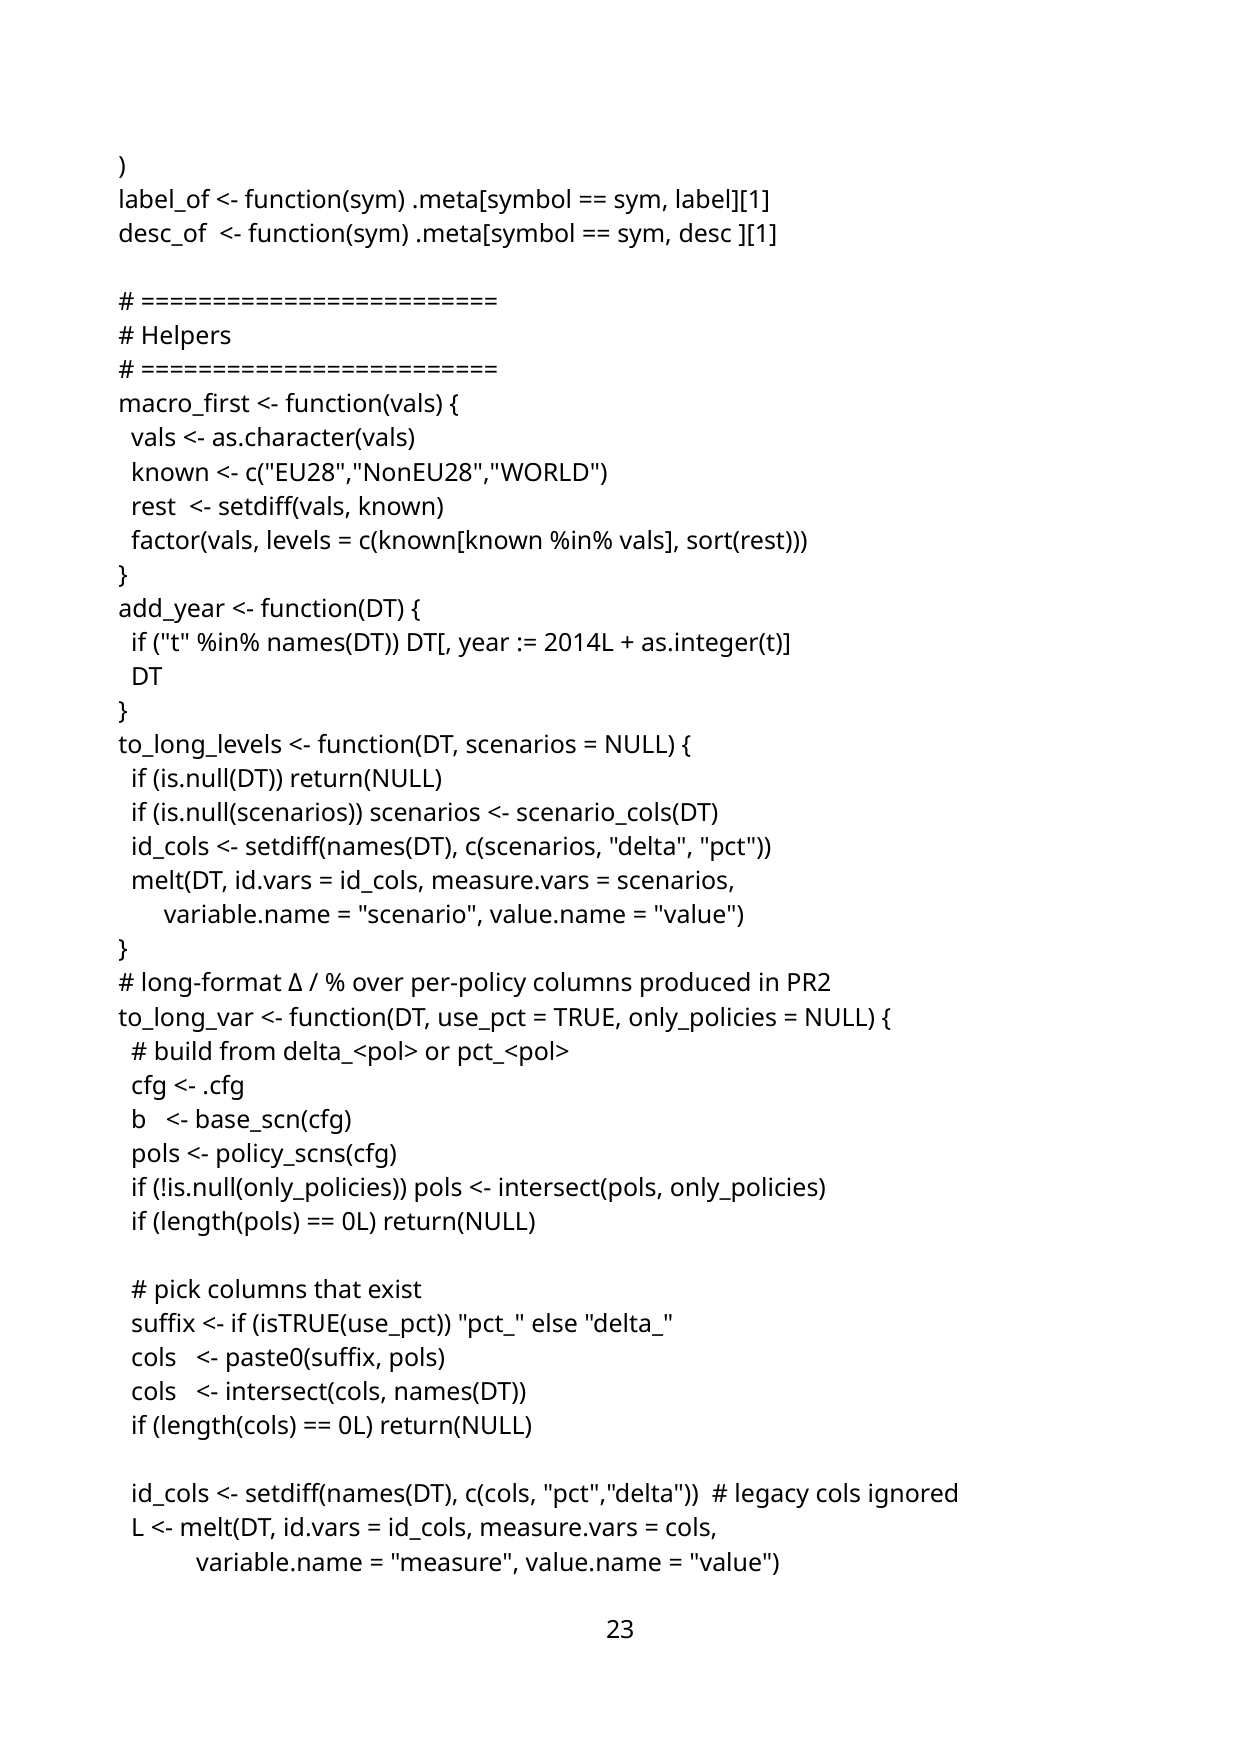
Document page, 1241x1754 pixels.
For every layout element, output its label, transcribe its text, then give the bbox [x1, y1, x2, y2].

text id_cols <- setdiff(names(DT), c(cols, "pct","delta")) # legacy cols ignored [118, 1476, 1122, 1510]
text DT [118, 658, 1122, 693]
text L <- melt(DT, id.vars = id_cols, measure.vars = cols, [118, 1510, 1122, 1544]
text id_cols <- setdiff(names(DT), c(scenarios, "delta", "pct")) [118, 829, 1122, 863]
text } [118, 931, 1122, 965]
text if (length(pols) == 0L) return(NULL) [118, 1203, 1122, 1238]
text desc_of <- function(sym) .meta[symbol == sym, desc ][1] [118, 216, 1122, 250]
text # long-format Δ / % over per-policy columns produced in PR2 [118, 965, 1122, 999]
text factor(vals, levels = c(known[known %in% vals], sort(rest))) [118, 522, 1122, 556]
text melt(DT, id.vars = id_cols, measure.vars = scenarios, [118, 863, 1122, 897]
text } [118, 693, 1122, 727]
text variable.name = "measure", value.name = "value") [118, 1544, 1122, 1578]
text # Helpers [118, 318, 1122, 352]
text add_year <- function(DT) { [118, 590, 1122, 624]
text to_long_levels <- function(DT, scenarios = NULL) { [118, 727, 1122, 761]
text # build from delta_<pol> or pct_<pol> [118, 1033, 1122, 1067]
text if (is.null(scenarios)) scenarios <- scenario_cols(DT) [118, 795, 1122, 829]
text ) [118, 148, 1122, 182]
text # ========================= [118, 284, 1122, 318]
text if (is.null(DT)) return(NULL) [118, 761, 1122, 795]
text variable.name = "scenario", value.name = "value") [118, 897, 1122, 931]
text cols <- paste0(suffix, pols) [118, 1340, 1122, 1374]
text suffix <- if (isTRUE(use_pct)) "pct_" else "delta_" [118, 1306, 1122, 1340]
text if (length(cols) == 0L) return(NULL) [118, 1408, 1122, 1442]
text vals <- as.character(vals) [118, 420, 1122, 454]
text cfg <- .cfg [118, 1067, 1122, 1101]
text label_of <- function(sym) .meta[symbol == sym, label][1] [118, 182, 1122, 216]
text known <- c("EU28","NonEU28","WORLD") [118, 454, 1122, 488]
text macro_first <- function(vals) { [118, 386, 1122, 420]
text if ("t" %in% names(DT)) DT[, year := 2014L + as.integer(t)] [118, 624, 1122, 658]
text # pick columns that exist [118, 1272, 1122, 1306]
text } [118, 556, 1122, 590]
text rest <- setdiff(vals, known) [118, 488, 1122, 522]
text # ========================= [118, 352, 1122, 386]
text to_long_var <- function(DT, use_pct = TRUE, only_policies = NULL) { [118, 999, 1122, 1033]
text if (!is.null(only_policies)) pols <- intersect(pols, only_policies) [118, 1169, 1122, 1203]
text pols <- policy_scns(cfg) [118, 1135, 1122, 1169]
text b <- base_scn(cfg) [118, 1101, 1122, 1135]
text cols <- intersect(cols, names(DT)) [118, 1374, 1122, 1408]
